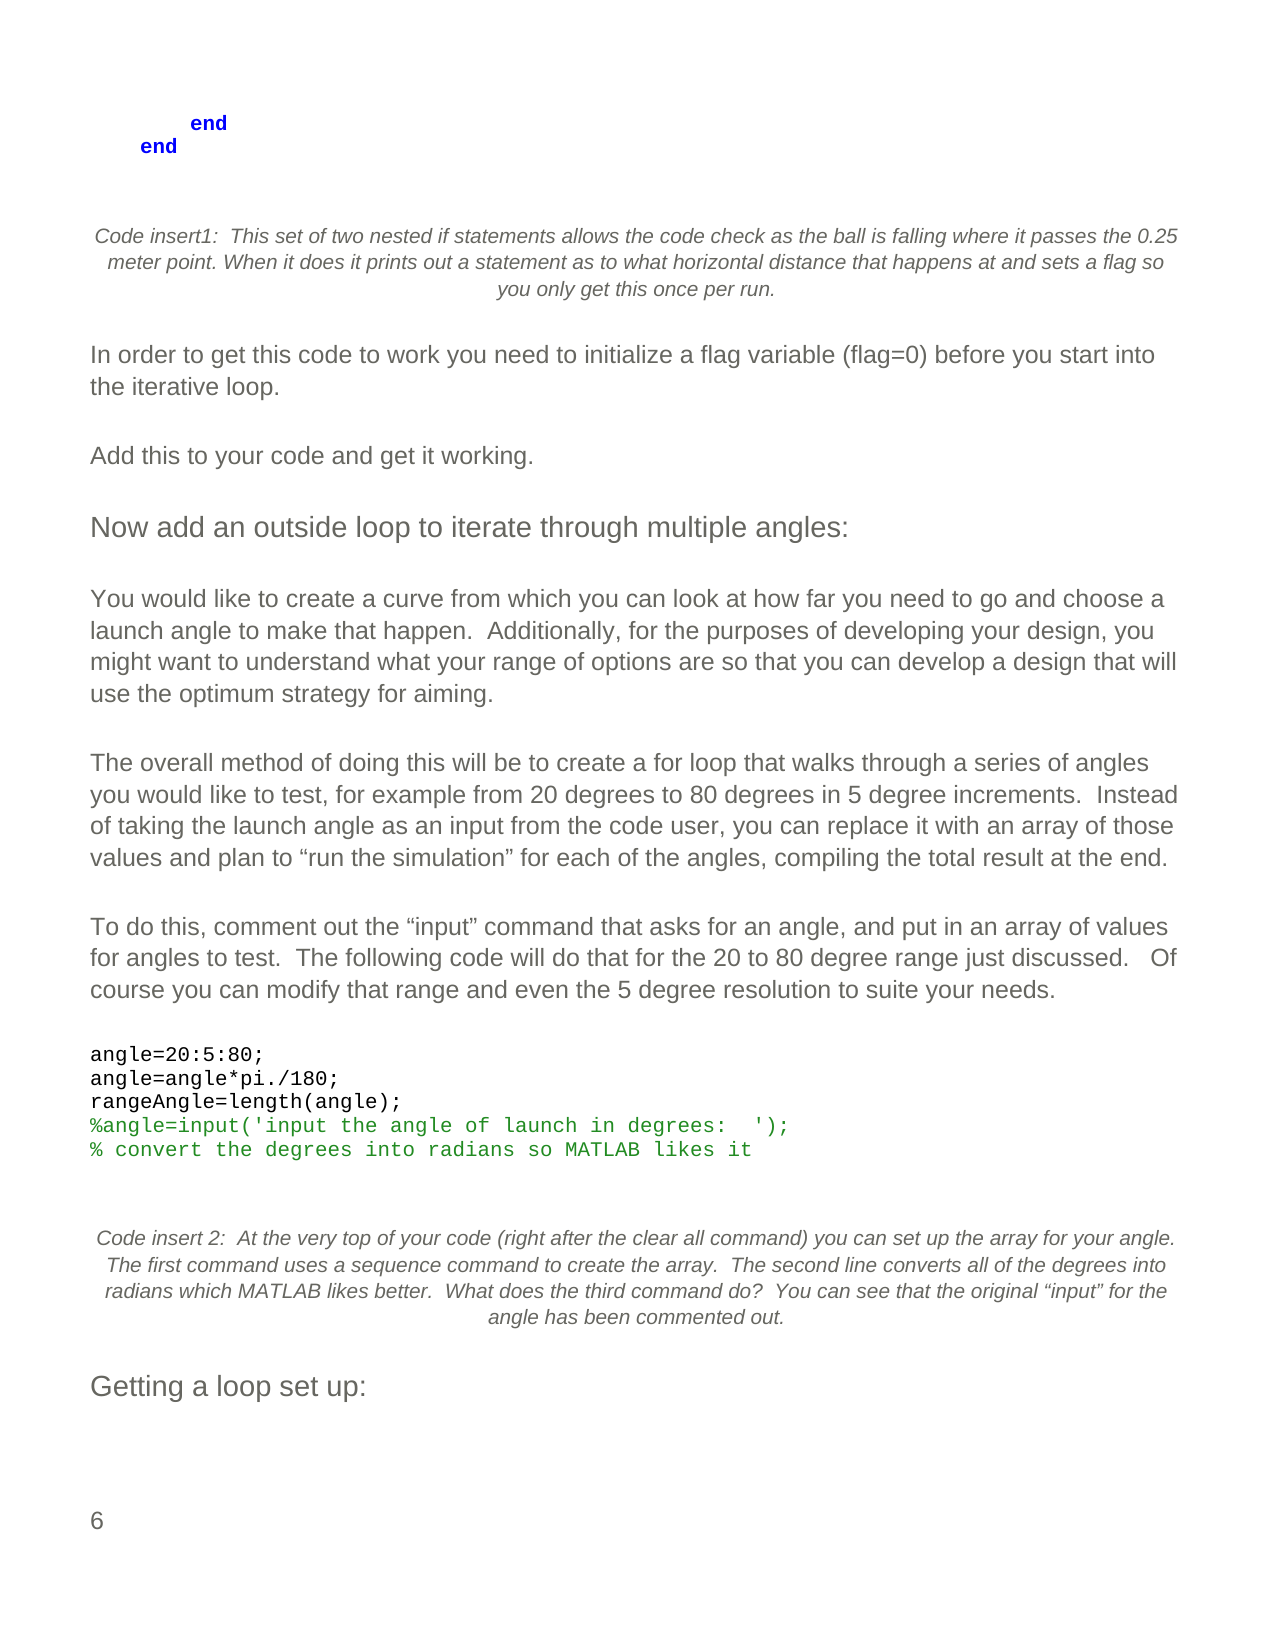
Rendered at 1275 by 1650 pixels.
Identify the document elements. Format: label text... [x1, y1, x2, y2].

text Add this to your code and get it working. [90, 441, 1185, 469]
text The overall method of doing this will be to create a for loop that walks through a series of angles you would like to test, for example from 20 degrees to 80 degrees in 5 degree increments. Instead of taking the launch angle as an input from the code user, you can replace it with an array of those values and plan to “run the simulation” for each of the angles, compiling the total result at the end. [90, 748, 1185, 871]
text In order to get this code to work you need to initialize a flag variable (flag=0) before you start into the iterative loop. [90, 340, 1185, 401]
text Code insert1: This set of two nested if statements allows the code check as the ball is falling where it passes the 0.25 meter point. When it does it prints out a statement as to what horizontal distance that happens at and sets a flag so you only get this once per run. [90, 224, 1185, 300]
text Getting a loop set up: [90, 1369, 1185, 1402]
text angle=angle*pi./180; [90, 1068, 1185, 1091]
text To do this, comment out the “input” command that asks for an angle, and put in an array of values for angles to test. The following code will do that for the 20 to 80 degree range just discussed. Of course you can modify that range and even the 5 degree resolution to suite your needs. [90, 912, 1185, 1004]
text rangeAngle=length(angle); [90, 1091, 1185, 1115]
text Now add an outside loop to iterate through multiple angles: [90, 510, 1185, 543]
text % convert the degrees into radians so MATLAB likes it [90, 1138, 1185, 1162]
text end [90, 112, 1185, 136]
text Code insert 2: At the very top of your code (right after the clear all command) you can set up the array for your angle. The first command uses a sequence command to create the array. The second line converts all of the degrees into radians which MATLAB likes better. What does the third command do? You can see that the original “input” for the angle has been commented out. [90, 1226, 1185, 1329]
text end [90, 136, 1185, 160]
text You would like to create a curve from which you can look at how far you need to go and choose a launch angle to make that happen. Additionally, for the purposes of developing your design, you might want to understand what your range of options are so that you can develop a design that will use the optimum strategy for aiming. [90, 584, 1185, 708]
text %angle=input('input the angle of launch in degrees: '); [90, 1115, 1185, 1138]
text angle=20:5:80; [90, 1044, 1185, 1068]
